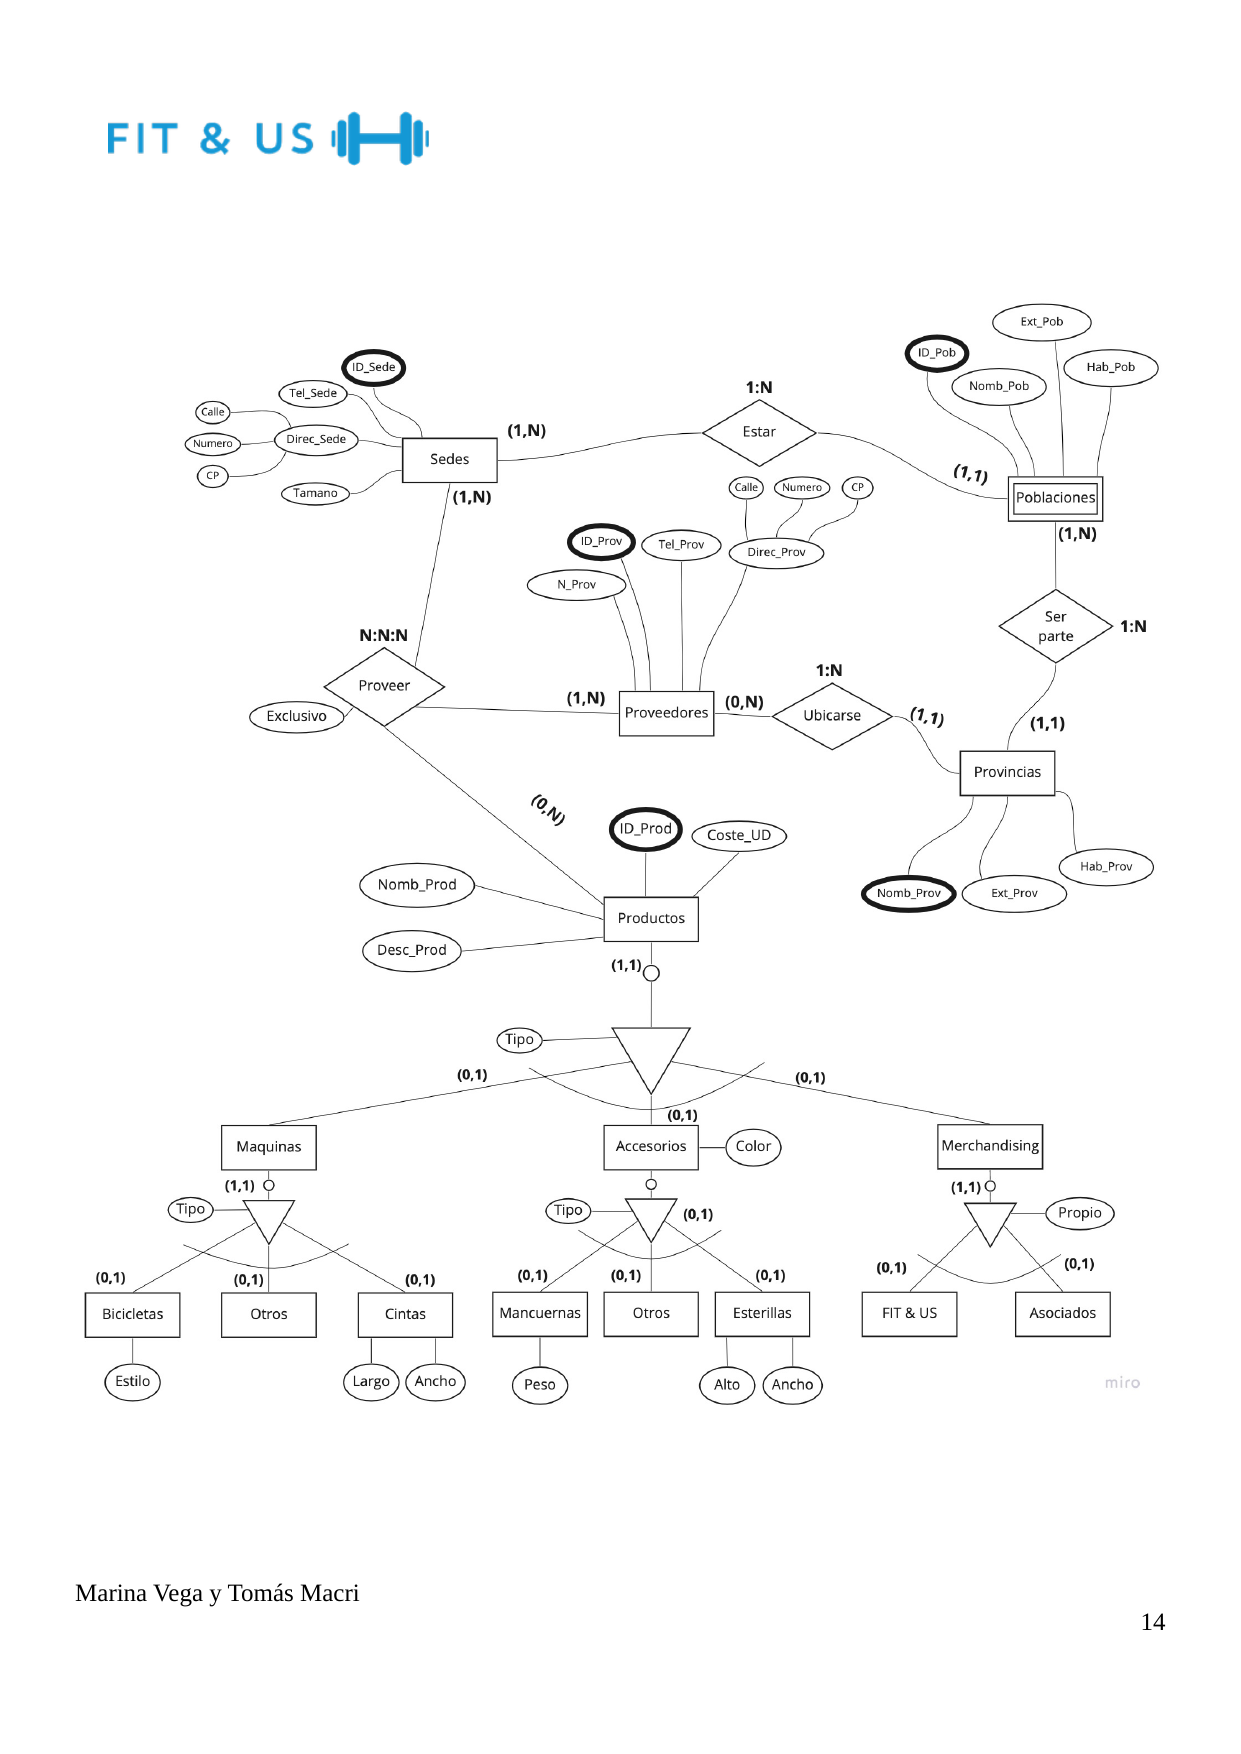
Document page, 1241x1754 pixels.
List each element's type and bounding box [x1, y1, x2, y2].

picture [28, 65, 509, 218]
picture [75, 286, 1165, 1413]
